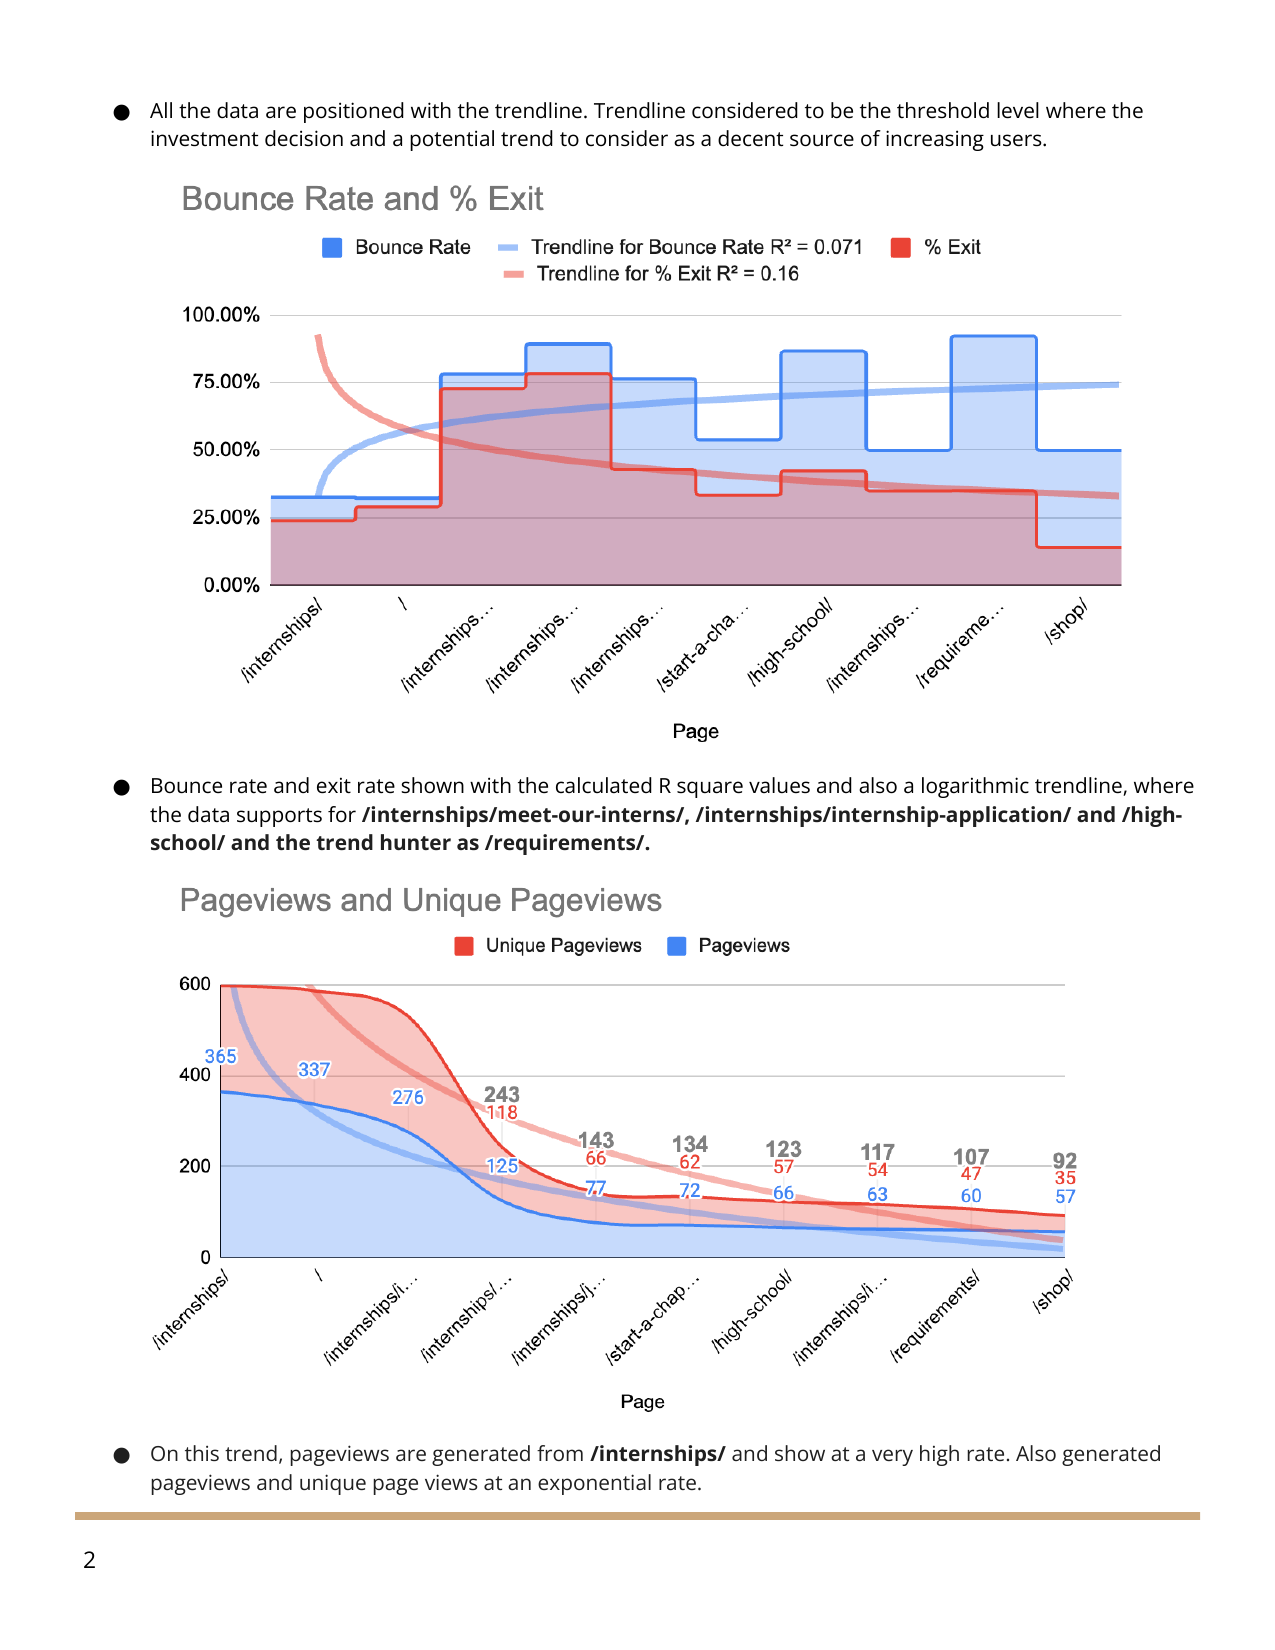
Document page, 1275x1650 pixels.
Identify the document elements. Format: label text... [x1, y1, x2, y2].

list All the data are positioned with the trendline. Trendline considered to be the threshold level where the investment decision and a potential trend to consider as a decent source of increasing users. [112, 96, 1219, 153]
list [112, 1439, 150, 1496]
list Bounce rate and exit rate shown with the calculated R square values and also a logarithmic trendline, where the data supports for /internships/meet-our-interns/, /internships/internship-application/ and /high-school/ and the trend hunter as /requirements/. [112, 771, 1219, 857]
picture [150, 856, 1094, 1439]
picture [75, 1512, 1200, 1520]
list On this trend, pageviews are generated from /internships/ and show at a very high rate. Also generated pageviews and unique page views at an exponential rate. [703, 1439, 1219, 1496]
picture [150, 152, 1152, 772]
